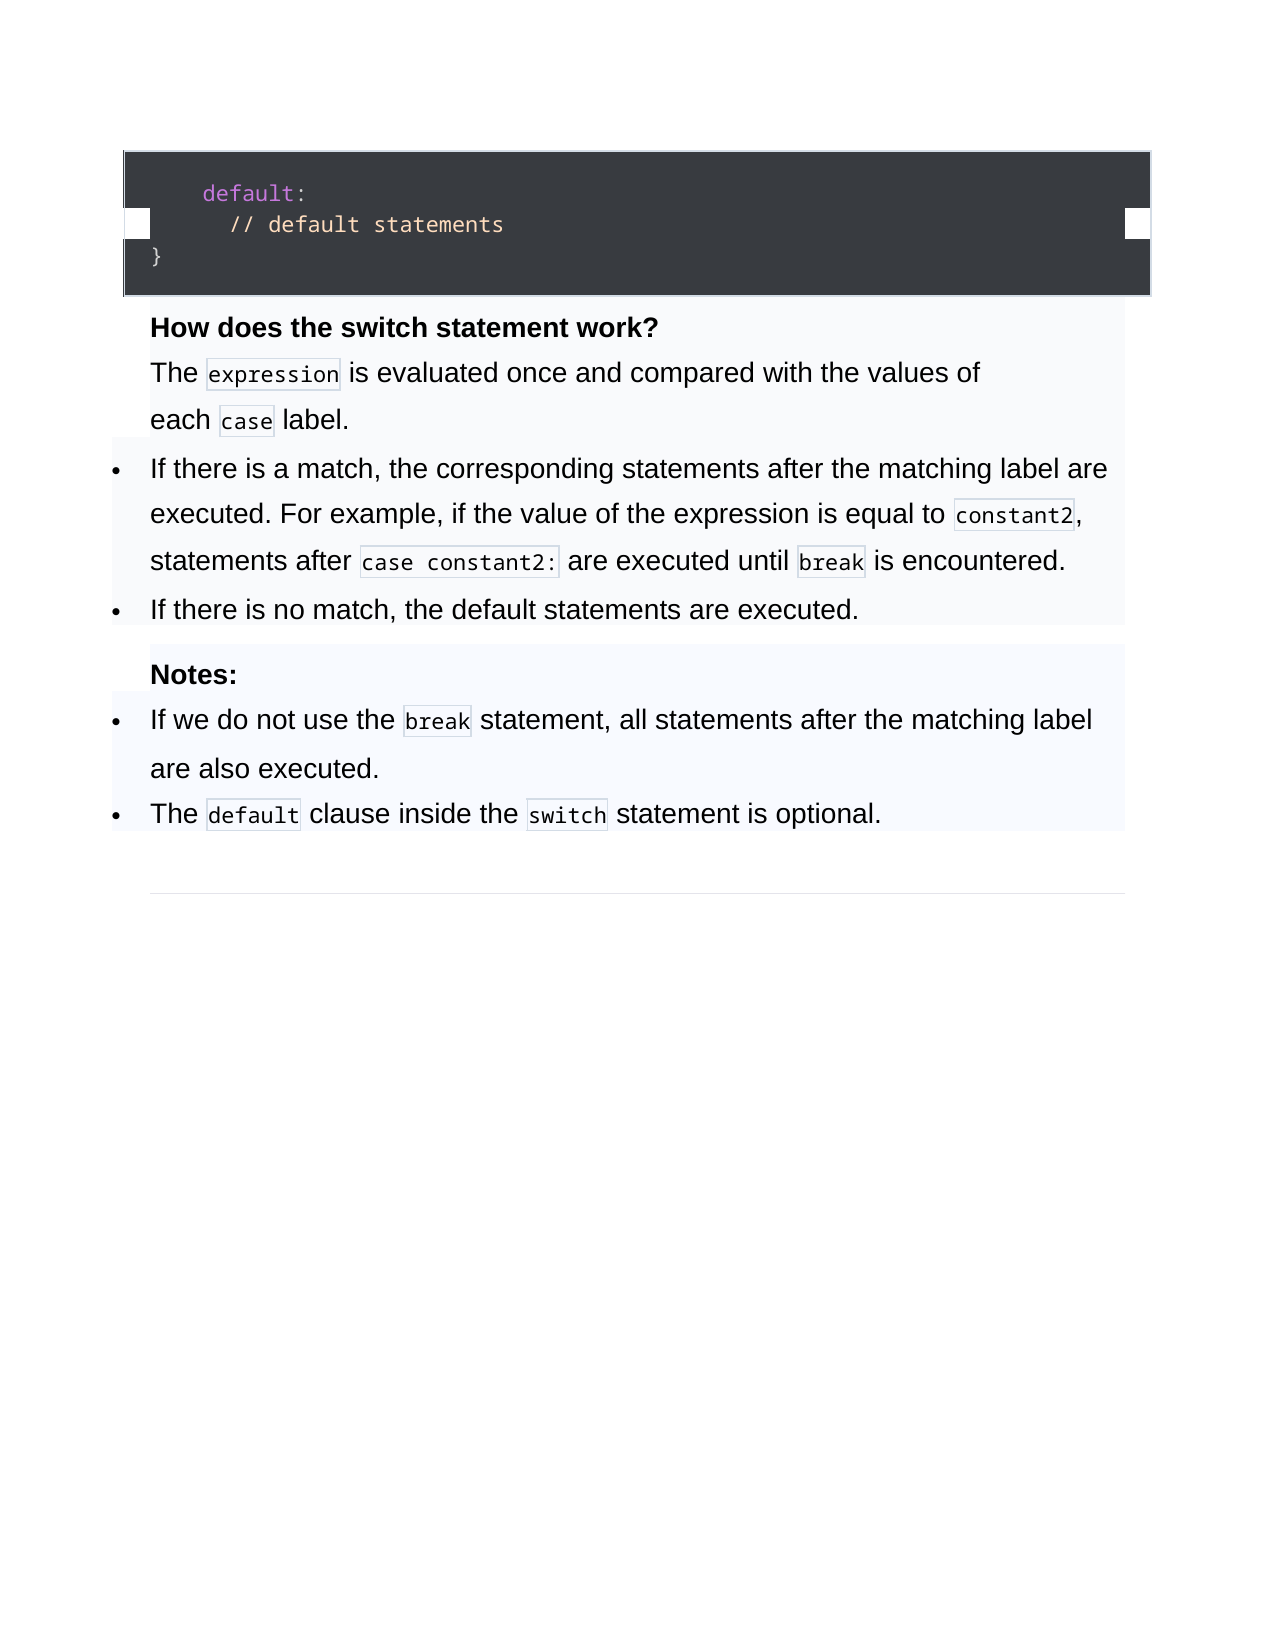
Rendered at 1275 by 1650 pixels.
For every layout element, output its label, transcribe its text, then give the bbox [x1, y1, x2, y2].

text The expression is evaluated once and compared with the values of each case label. [150, 344, 1125, 437]
text default: [125, 152, 1150, 208]
list If there is a match, the corresponding statements after the matching label are executed. For example, if the value of the expression is equal to constant2, statements after case constant2: are executed until break is encountered. [112, 437, 1125, 578]
list If there is no match, the default statements are executed. [112, 578, 1125, 625]
text How does the switch statement work? [150, 297, 1125, 344]
text Notes: [150, 644, 1125, 691]
text } [125, 212, 1150, 295]
list The default clause inside the switch statement is optional. [112, 784, 1125, 831]
list If we do not use the break statement, all statements after the matching label are also executed. [112, 691, 1125, 784]
